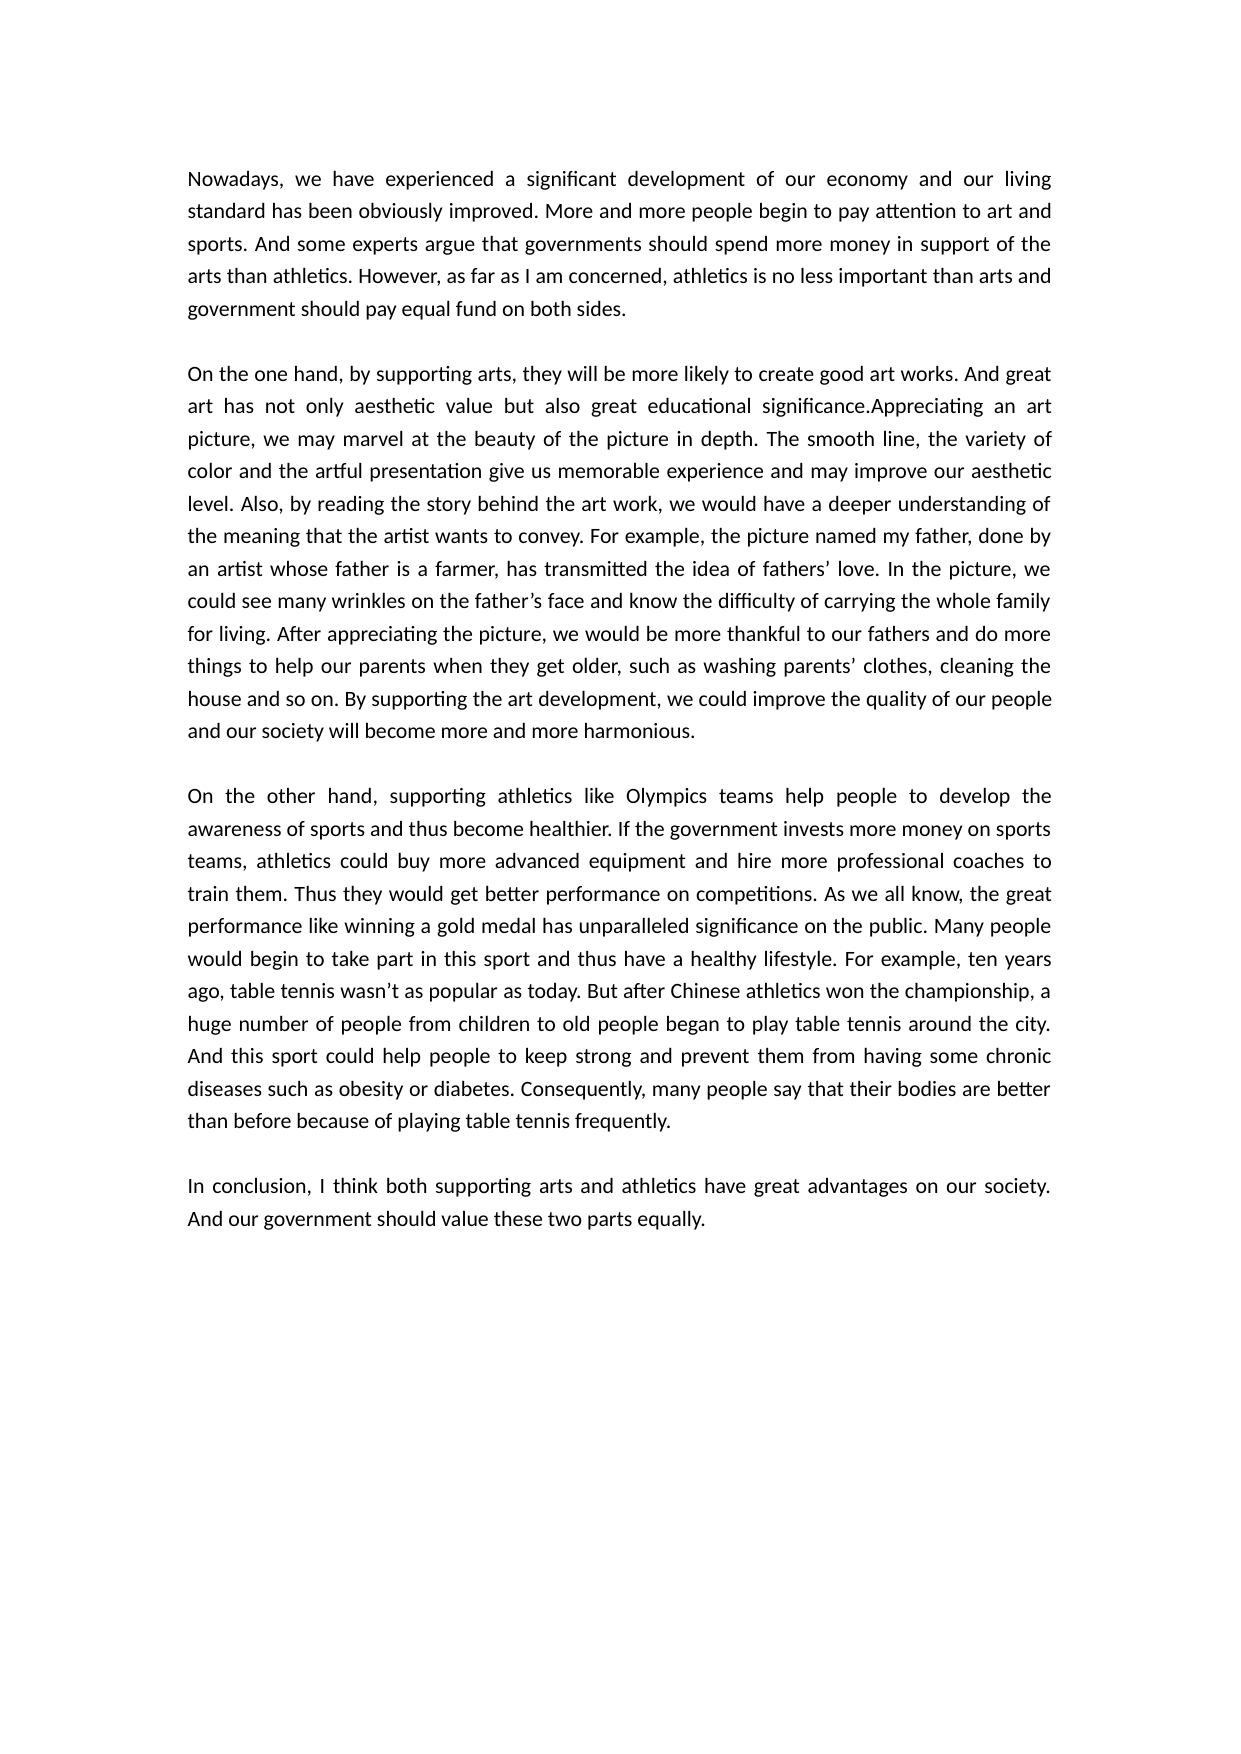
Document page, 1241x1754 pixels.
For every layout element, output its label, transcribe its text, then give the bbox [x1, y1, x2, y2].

text On the other hand, supporting athletics like Olympics teams help people to develop the awareness of sports and thus become healthier. If the government invests more money on sports teams, athletics could buy more advanced equipment and hire more professional coaches to train them. Thus they would get better performance on competitions. As we all know, the great performance like winning a gold medal has unparalleled significance on the public. Many people would begin to take part in this sport and thus have a healthy lifestyle. For example, ten years ago, table tennis wasn’t as popular as today. But after Chinese athletics won the championship, a huge number of people from children to old people began to play table tennis around the city. And this sport could help people to keep strong and prevent them from having some chronic diseases such as obesity or diabetes. Consequently, many people say that their bodies are better than before because of playing table tennis frequently. [187, 779, 1053, 1137]
text On the one hand, by supporting arts, they will be more likely to create good art works. And great art has not only aesthetic value but also great educational significance.Appreciating an art picture, we may marvel at the beauty of the picture in depth. The smooth line, the variety of color and the artful presentation give us memorable experience and may improve our aesthetic level. Also, by reading the story behind the art work, we would have a deeper understanding of the meaning that the artist wants to convey. For example, the picture named my father, done by an artist whose father is a farmer, has transmitted the idea of fathers’ love. In the picture, we could see many wrinkles on the father’s face and know the difficulty of carrying the whole family for living. After appreciating the picture, we would be more thankful to our fathers and do more things to help our parents when they get older, such as washing parents’ clothes, cleaning the house and so on. By supporting the art development, we could improve the quality of our people and our society will become more and more harmonious. [187, 357, 1053, 747]
text In conclusion, I think both supporting arts and athletics have great advantages on our society. And our government should value these two parts equally. [187, 1169, 1053, 1234]
text Nowadays, we have experienced a significant development of our economy and our living standard has been obviously improved. More and more people begin to pay attention to art and sports. And some experts argue that governments should spend more money in support of the arts than athletics. However, as far as I am concerned, athletics is no less important than arts and government should pay equal fund on both sides. [187, 162, 1053, 324]
